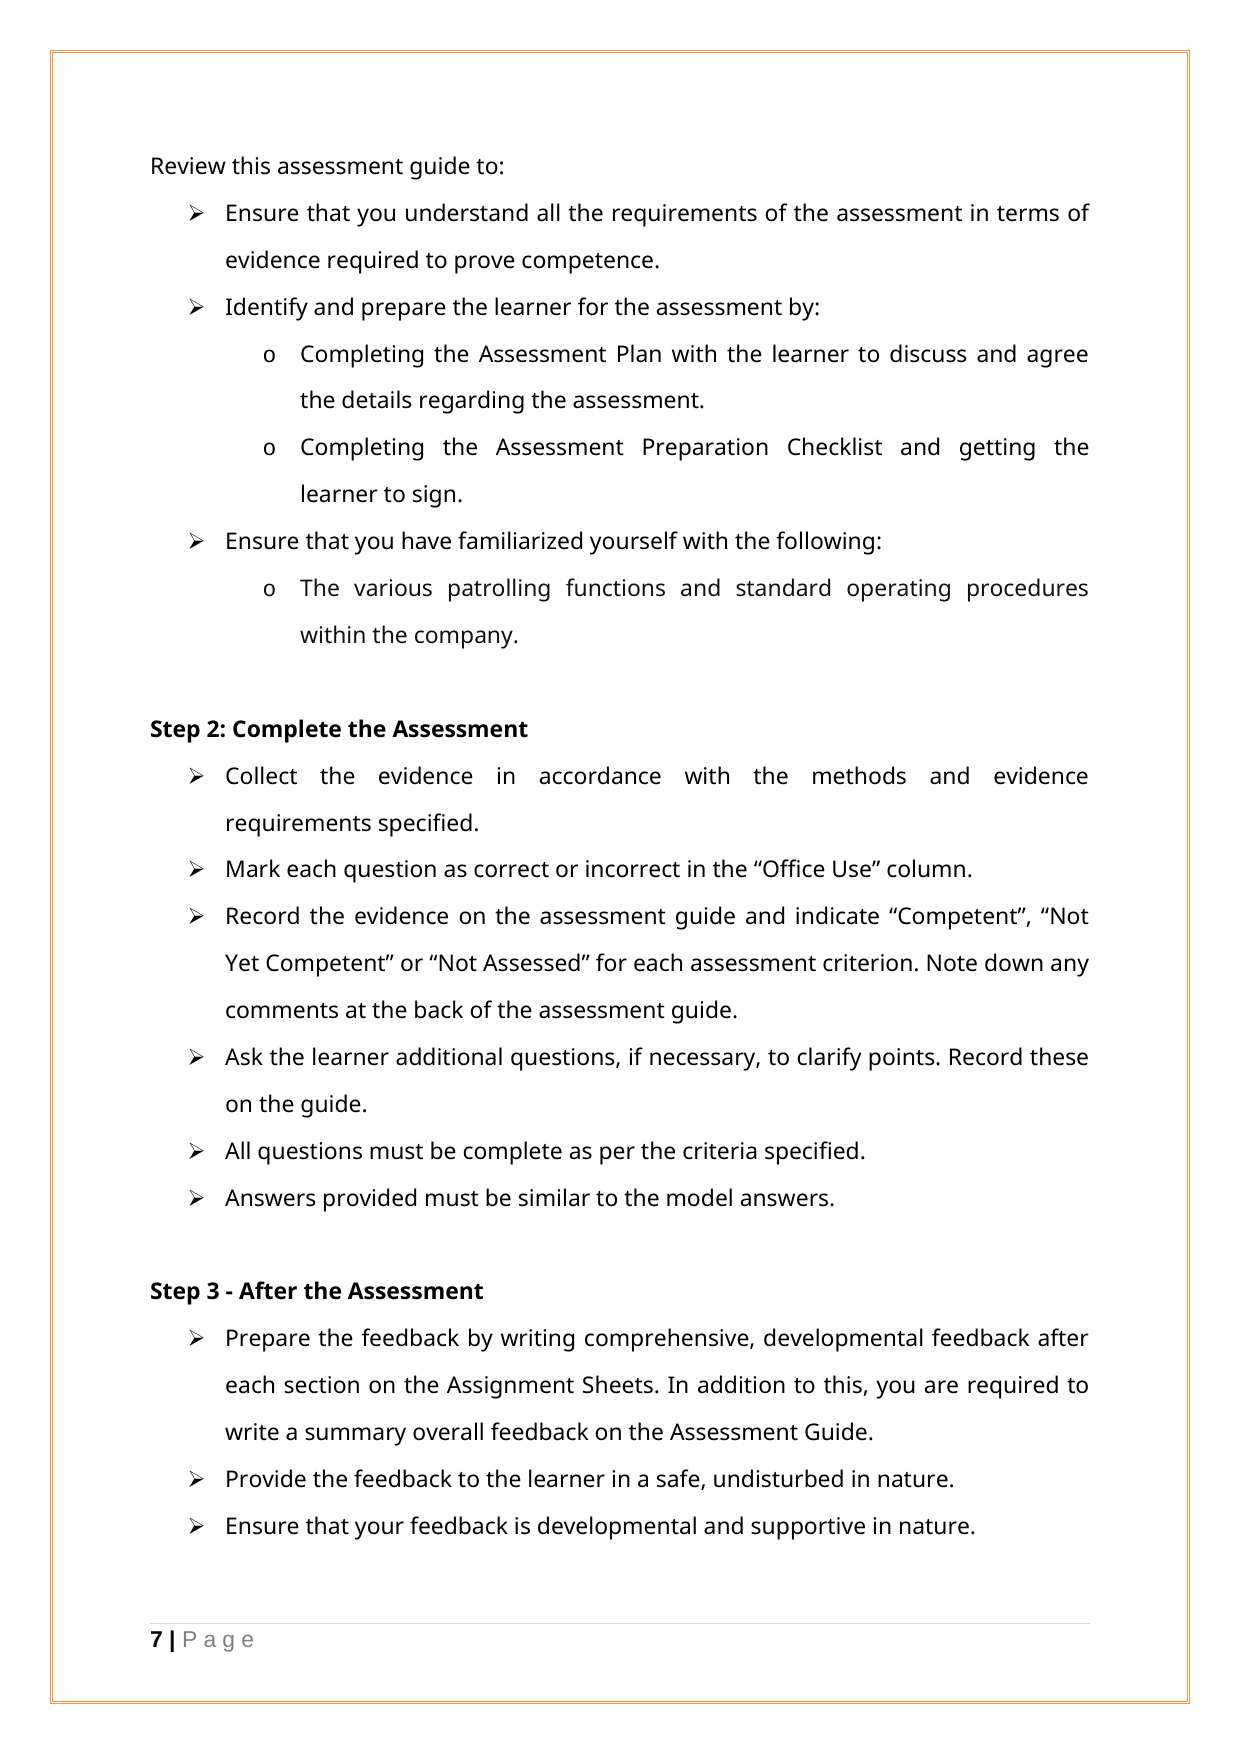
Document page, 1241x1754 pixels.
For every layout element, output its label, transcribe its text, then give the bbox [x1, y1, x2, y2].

list The various patrolling functions and standard operating procedures within the company. [262, 572, 1090, 650]
list Mark each question as correct or incorrect in the “Office Use” column. [187, 853, 1090, 885]
list All questions must be complete as per the criteria specified. [187, 1135, 1090, 1166]
list Ask the learner additional questions, if necessary, to clarify points. Record these on the guide. [187, 1041, 1090, 1119]
list Record the evidence on the assessment guide and indicate “Competent”, “Not Yet Competent” or “Not Assessed” for each assessment criterion. Note down any comments at the back of the assessment guide. [187, 900, 1090, 1025]
list Ensure that your feedback is developmental and supportive in nature. [187, 1510, 1090, 1541]
text Review this assessment guide to: [150, 150, 1090, 181]
list Completing the Assessment Plan with the learner to discuss and agree the details regarding the assessment. [262, 337, 1090, 416]
list Prepare the feedback by writing comprehensive, developmental feedback after each section on the Assignment Sheets. In addition to this, you are required to write a summary overall feedback on the Assessment Guide. [187, 1322, 1090, 1447]
list Completing the Assessment Preparation Checklist and getting the learner to sign. [262, 431, 1090, 509]
list Ensure that you understand all the requirements of the assessment in terms of evidence required to prove competence. [187, 197, 1090, 275]
list Collect the evidence in accordance with the methods and evidence requirements specified. [187, 760, 1090, 838]
text Step 2: Complete the Assessment [150, 713, 1090, 744]
list Identify and prepare the learner for the assessment by: [187, 291, 1090, 322]
list Answers provided must be similar to the model answers. [187, 1182, 1090, 1213]
list Ensure that you have familiarized yourself with the following: [187, 525, 1090, 556]
text Step 3 - After the Assessment [150, 1275, 1090, 1307]
list Provide the feedback to the learner in a safe, undisturbed in nature. [187, 1463, 1090, 1494]
